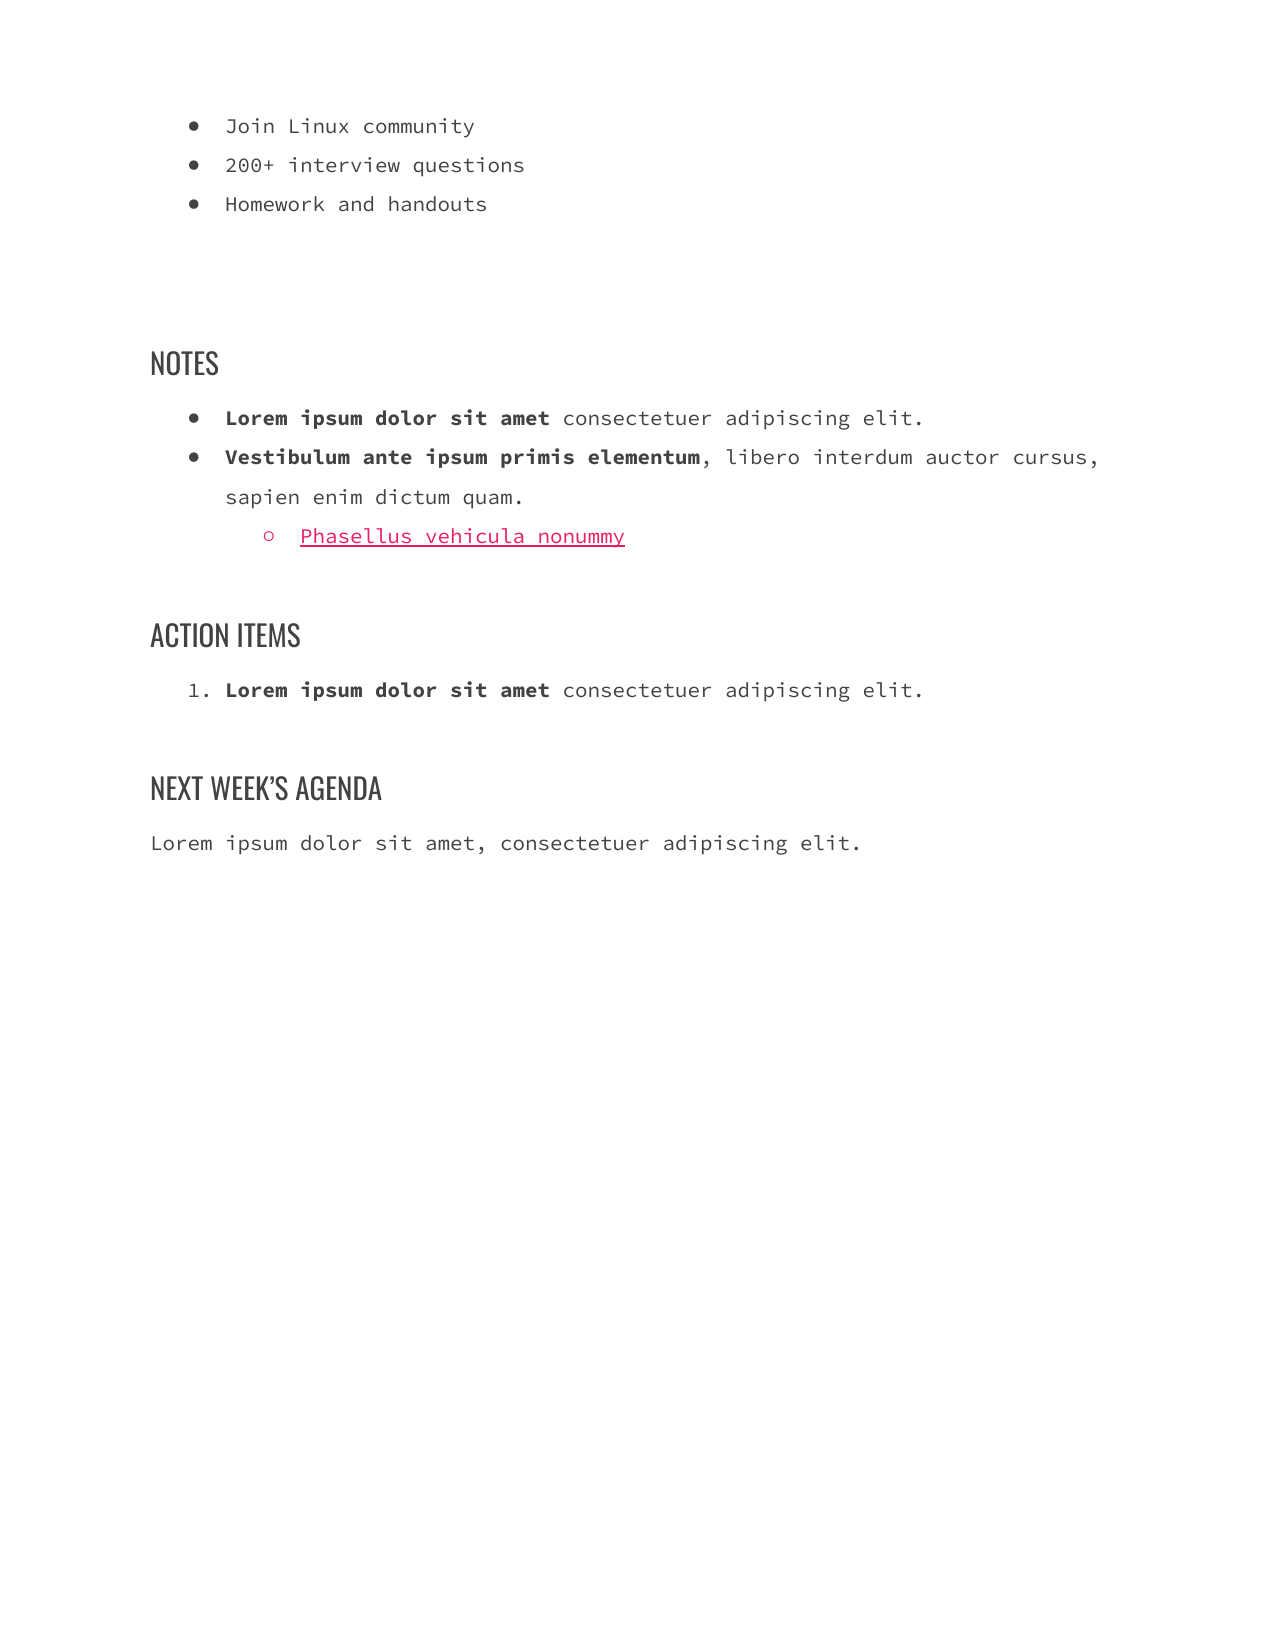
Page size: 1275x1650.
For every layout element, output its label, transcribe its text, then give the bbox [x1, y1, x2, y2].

list Lorem ipsum dolor sit amet consectetuer adipiscing elit. [187, 405, 1125, 431]
list Vestibulum ante ipsum primis elementum, libero interdum auctor cursus, sapien enim dictum quam. [187, 444, 1125, 510]
list Phasellus vehicula nonummy [262, 523, 1125, 549]
list Lorem ipsum dolor sit amet consectetuer adipiscing elit. [187, 676, 1125, 703]
text Lorem ipsum dolor sit amet, consectetuer adipiscing elit. [150, 830, 1125, 856]
subtitle ACTION ITEMS [150, 612, 1125, 656]
list 200+ interview questions [187, 152, 1125, 178]
subtitle NEXT WEEK’S AGENDA [150, 766, 1125, 809]
subtitle NOTES [150, 341, 1125, 384]
list Homework and handouts [187, 191, 1125, 217]
list Join Linux community [187, 112, 1125, 139]
